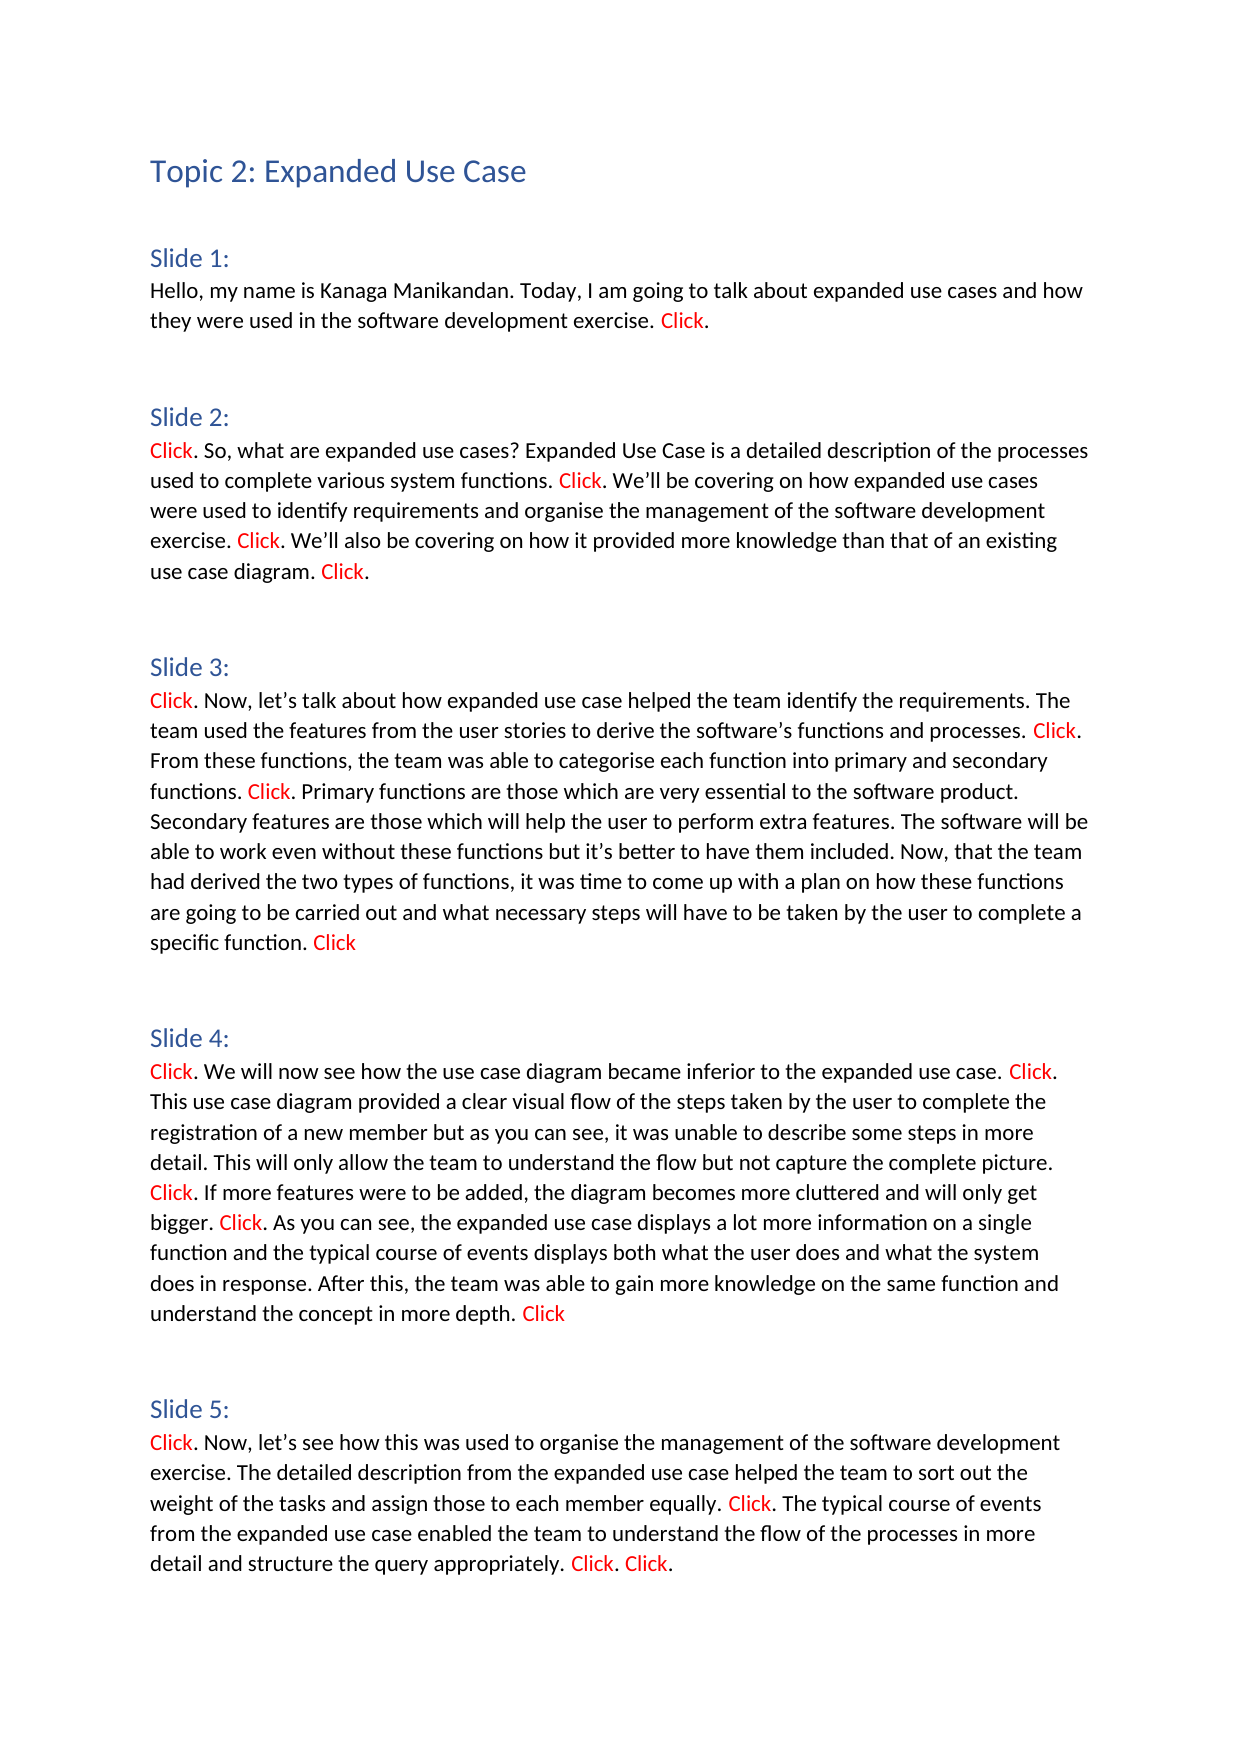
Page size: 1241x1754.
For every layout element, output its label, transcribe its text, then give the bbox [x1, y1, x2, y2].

subtitle Slide 4: [150, 1022, 1090, 1055]
text Click. Now, let’s see how this was used to organise the management of the software development exercise. The detailed description from the expanded use case helped the team to sort out the weight of the tasks and assign those to each member equally. Click. The typical course of events from the expanded use case enabled the team to understand the flow of the processes in more detail and structure the query appropriately. Click. Click. [150, 1428, 1090, 1577]
text Click. Now, let’s talk about how expanded use case helped the team identify the requirements. The team used the features from the user stories to derive the software’s functions and processes. Click. From these functions, the team was able to categorise each function into primary and secondary functions. Click. Primary functions are those which are very essential to the software product. Secondary features are those which will help the user to perform extra features. The software will be able to work even without these functions but it’s better to have them included. Now, that the team had derived the two types of functions, it was time to come up with a plan on how these functions are going to be carried out and what necessary steps will have to be taken by the user to complete a specific function. Click [150, 686, 1090, 956]
subtitle Slide 3: [150, 651, 1090, 684]
subtitle Slide 2: [150, 400, 1090, 433]
subtitle Slide 5: [150, 1393, 1090, 1426]
text Click. So, what are expanded use cases? Expanded Use Case is a detailed description of the processes used to complete various system functions. Click. We’ll be covering on how expanded use cases were used to identify requirements and organise the management of the software development exercise. Click. We’ll also be covering on how it provided more knowledge than that of an existing use case diagram. Click. [150, 436, 1090, 585]
text Hello, my name is Kanaga Manikandan. Today, I am going to talk about expanded use cases and how they were used in the software development exercise. Click. [150, 276, 1090, 335]
subtitle Slide 1: [150, 241, 1090, 274]
text Click. We will now see how the use case diagram became inferior to the expanded use case. Click. This use case diagram provided a clear visual flow of the steps taken by the user to complete the registration of a new member but as you can see, it was unable to describe some steps in more detail. This will only allow the team to understand the flow but not capture the complete picture. Click. If more features were to be added, the diagram becomes more cluttered and will only get bigger. Click. As you can see, the expanded use case displays a lot more information on a single function and the typical course of events displays both what the user does and what the system does in response. After this, the team was able to gain more knowledge on the same function and understand the concept in more depth. Click [150, 1057, 1090, 1327]
subtitle Topic 2: Expanded Use Case [150, 150, 1090, 191]
